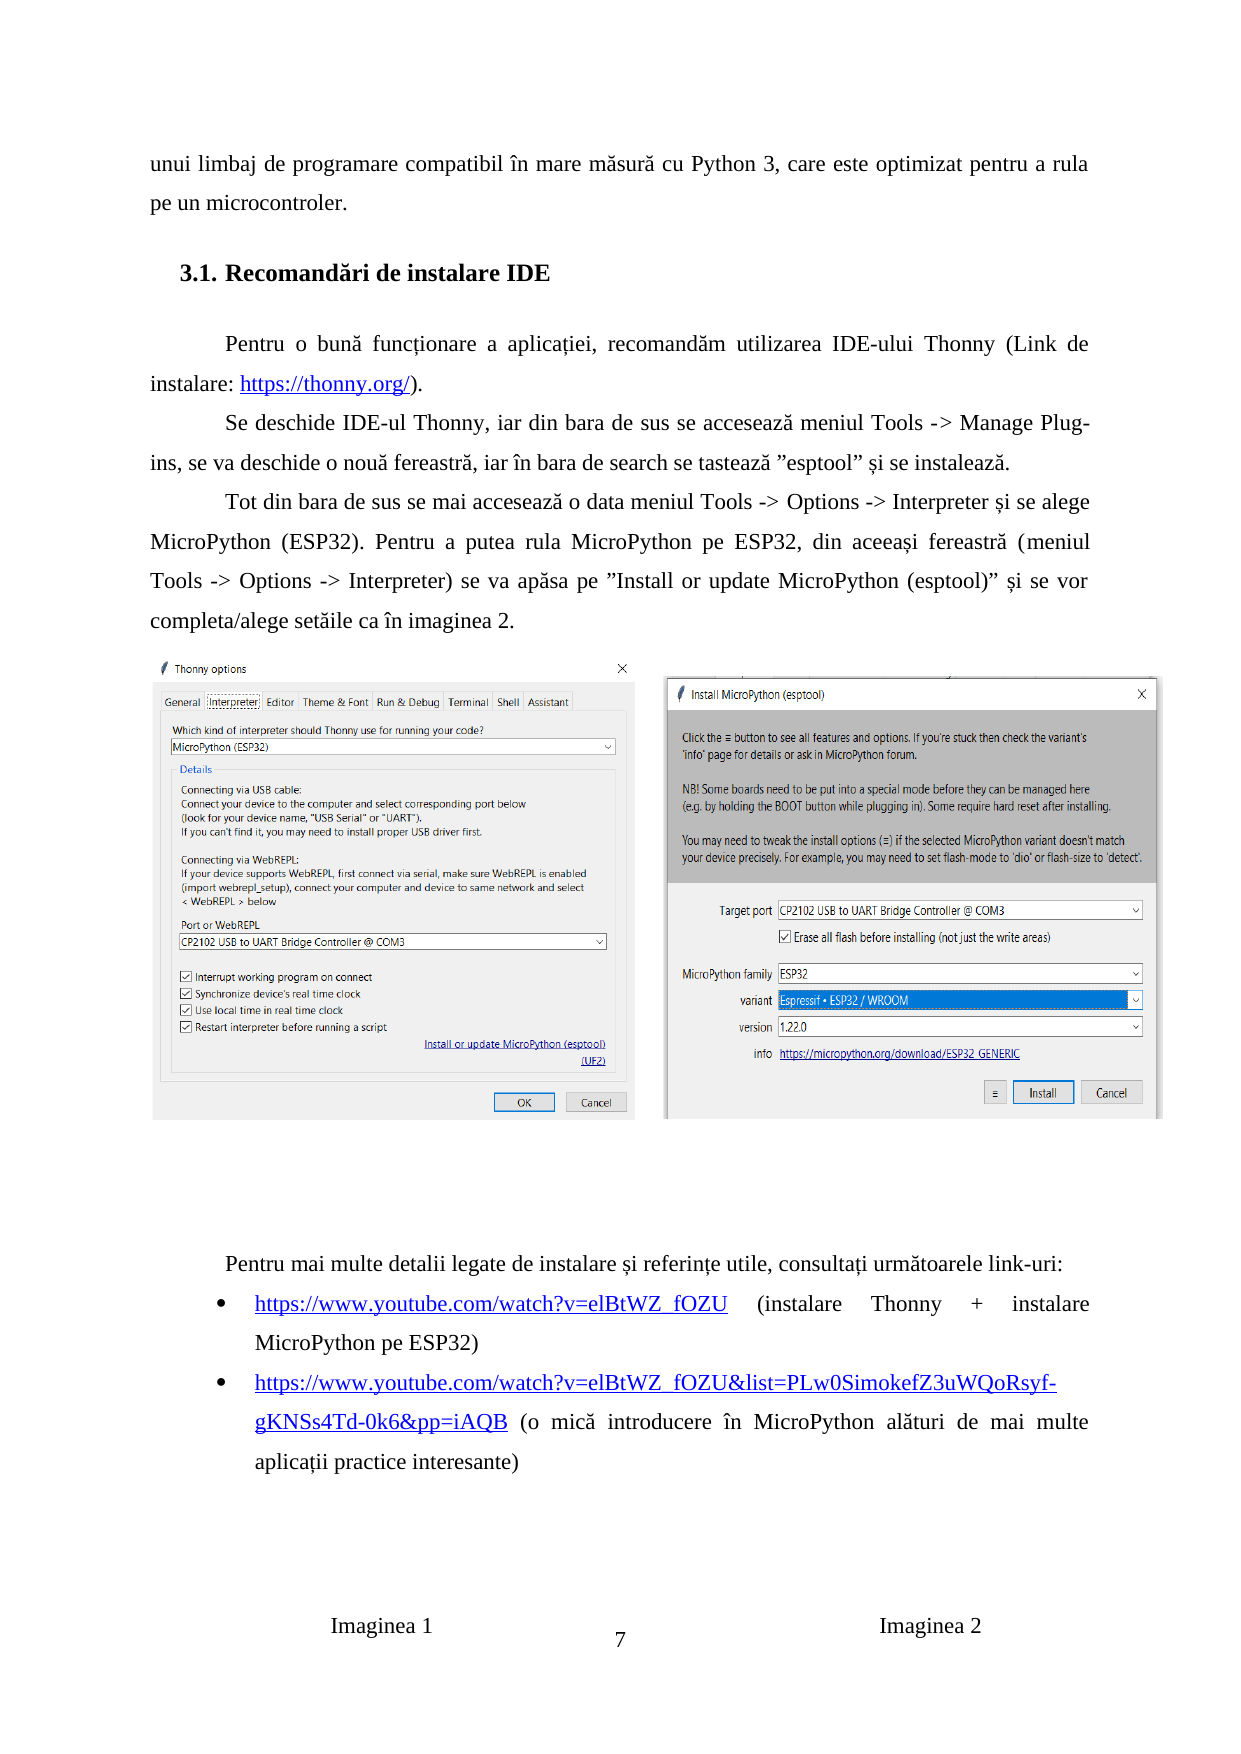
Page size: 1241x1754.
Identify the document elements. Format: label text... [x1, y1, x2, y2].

picture [152, 657, 635, 1120]
list https://www.youtube.com/watch?v=elBtWZ_fOZU (instalare Thonny + instalare MicroPython pe ESP32) [217, 1290, 1090, 1356]
picture [663, 676, 1163, 1119]
list Pentru o bună funcționare a aplicației, recomandăm utilizarea IDE-ului Thonny (Link de instalare: https://thonny.org/). [149, 330, 1090, 396]
text 3.1. Recomandări de instalare IDE [179, 258, 1090, 287]
list https://www.youtube.com/watch?v=elBtWZ_fOZU&list=PLw0SimokefZ3uWQoRsyf-gKNSs4Td-0k6&pp=iAQB (o mică introducere în MicroPython alături de mai multe aplicații practice interesante) [217, 1369, 1090, 1474]
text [150, 150, 1090, 216]
list Pentru mai multe detalii legate de instalare și referințe utile, consultați următoarele link-uri: [179, 1250, 1090, 1277]
list Tot din bara de sus se mai accesează o data meniul Tools -> Options -> Interpreter și se alege MicroPython (ESP32). Pentru a putea rula MicroPython pe ESP32, din aceeași fereastră (meniul Tools -> Options -> Interpreter) se va apăsa pe ”Install or update MicroPython (esptool)” și se vor completa/alege setăile ca în imaginea 2. [150, 488, 1090, 633]
list Se deschide IDE-ul Thonny, iar din bara de sus se accesează meniul Tools -> Manage Plug-ins, se va deschide o nouă fereastră, iar în bara de search se tastează ”esptool” și se instalează. [150, 409, 1090, 475]
